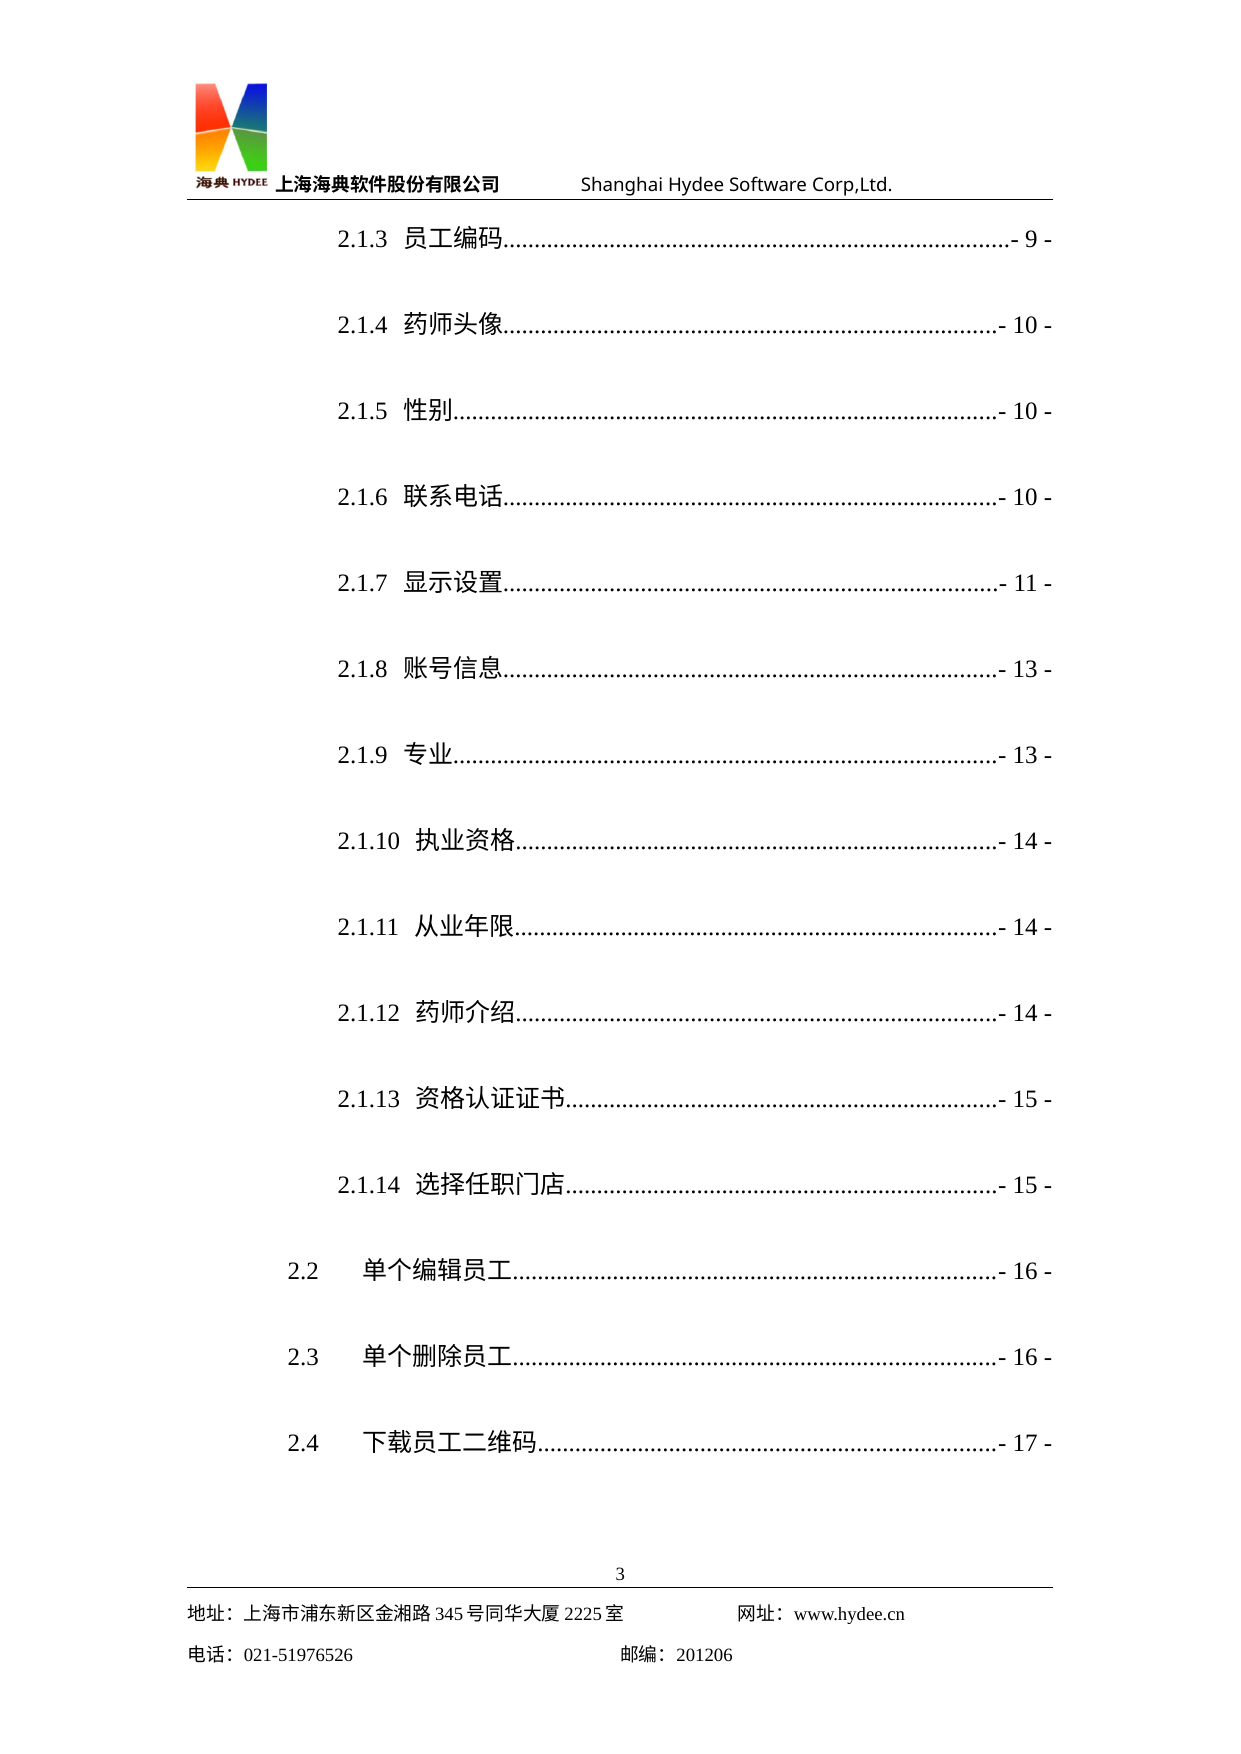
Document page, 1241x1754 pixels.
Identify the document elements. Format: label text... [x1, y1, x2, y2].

text 2.1.10 执业资格 - 14 - [287, 805, 1053, 873]
text 2.1.14 选择任职门店 - 15 - [287, 1149, 1053, 1217]
text 2.1.4 药师头像 - 10 - [287, 288, 1053, 356]
text 2.3 单个删除员工 - 16 - [237, 1321, 1053, 1389]
text 2.1.12 药师介绍 - 14 - [287, 977, 1053, 1045]
text 2.1.6 联系电话 - 10 - [287, 461, 1053, 528]
text 2.1.13 资格认证证书 - 15 - [287, 1063, 1053, 1131]
text 2.1.9 专业 - 13 - [287, 719, 1053, 787]
text 2.1.3 员工编码 - 9 - [287, 202, 1053, 270]
text 2.1.7 显示设置 - 11 - [287, 547, 1053, 614]
text 2.4 下载员工二维码 - 17 - [237, 1407, 1053, 1475]
text 2.1.11 从业年限 - 14 - [287, 891, 1053, 959]
picture [187, 77, 275, 192]
text 2.1.8 账号信息 - 13 - [287, 633, 1053, 701]
text 2.1.5 性别 - 10 - [287, 374, 1053, 442]
text 2.2 单个编辑员工 - 16 - [237, 1235, 1053, 1303]
